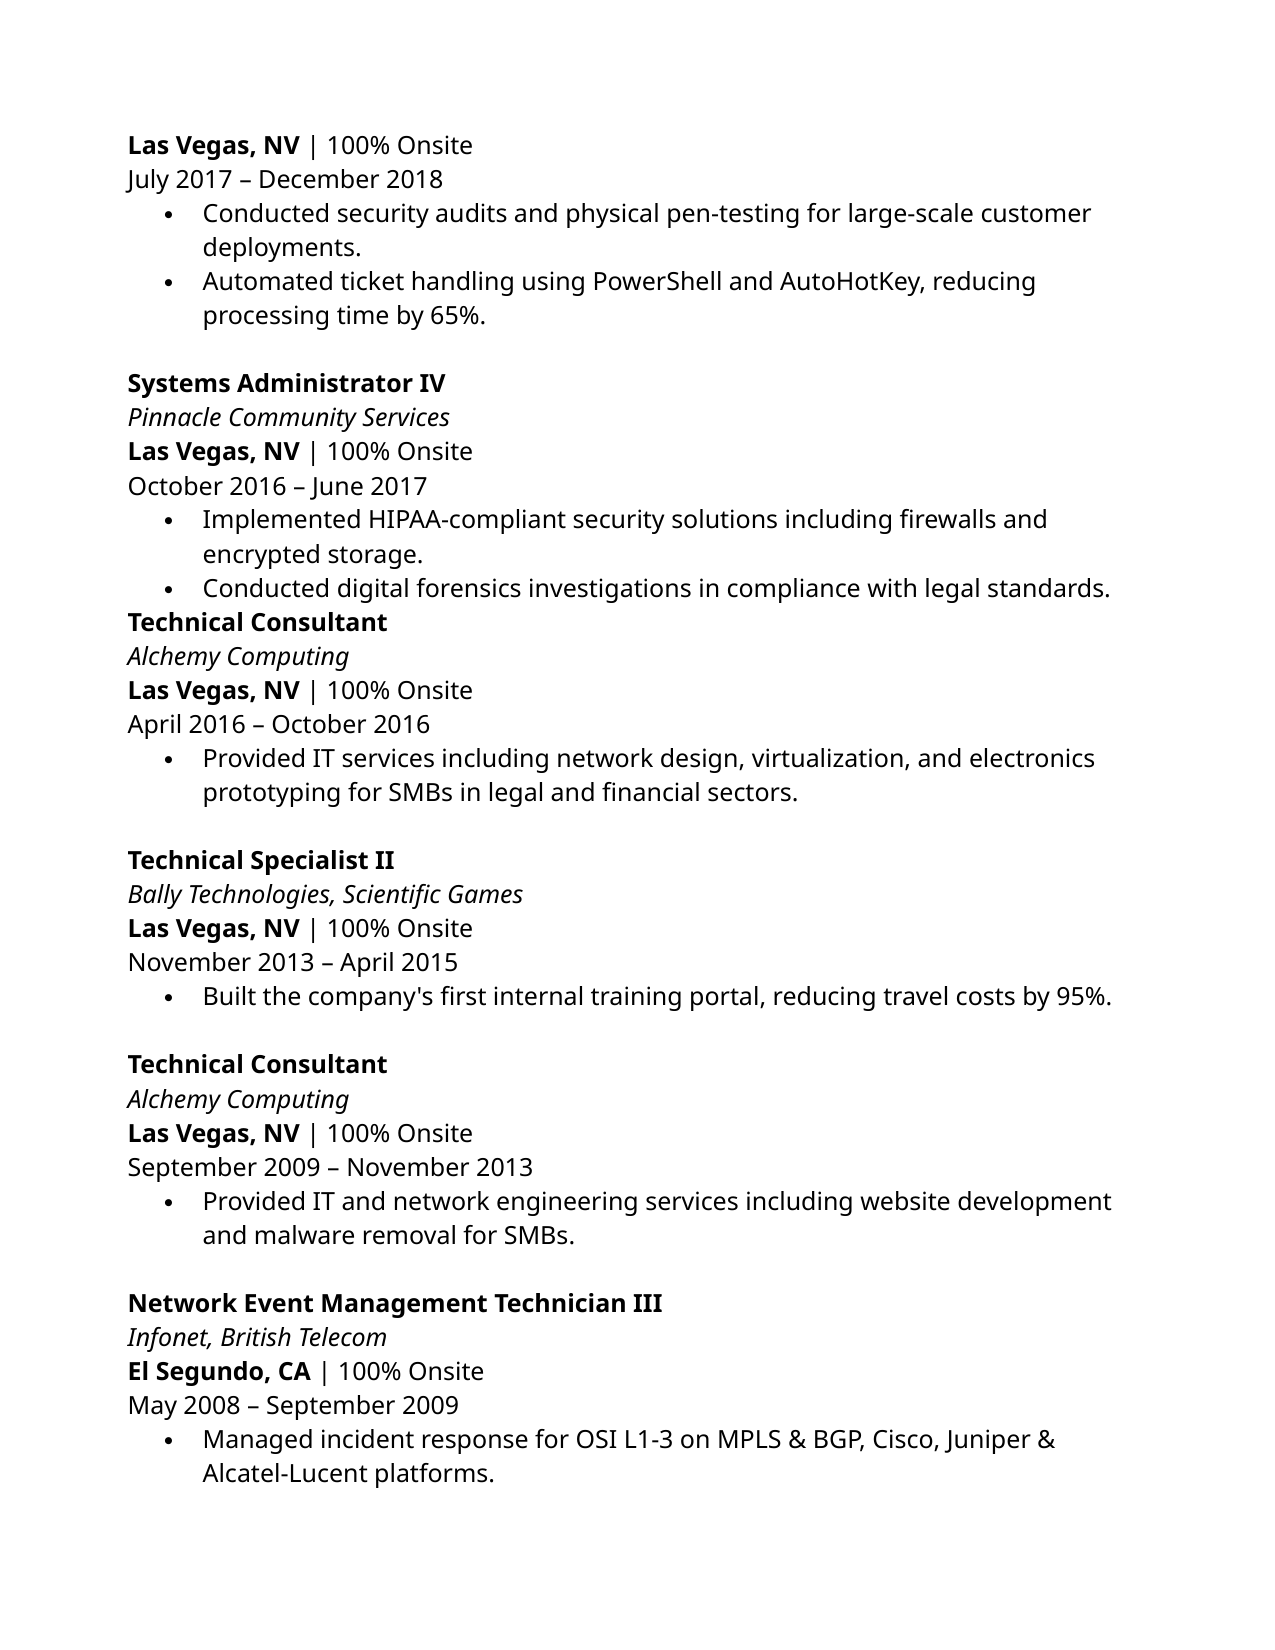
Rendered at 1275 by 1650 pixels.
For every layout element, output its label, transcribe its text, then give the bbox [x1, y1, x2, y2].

list Implemented HIPAA-compliant security solutions including firewalls and encrypted storage. [165, 502, 1147, 570]
text Technical Specialist II Bally Technologies, Scientific Games Las Vegas, NV | 100% Onsite November 2013 – April 2015 [127, 843, 1147, 979]
list Built the company's first internal training portal, reducing travel costs by 95%. [165, 979, 1147, 1013]
list Provided IT and network engineering services including website development and malware removal for SMBs. [165, 1183, 1147, 1252]
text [127, 127, 1147, 196]
text Technical Consultant Alchemy Computing Las Vegas, NV | 100% Onsite September 2009 – November 2013 [127, 1047, 1147, 1183]
list Managed incident response for OSI L1-3 on MPLS & BGP, Cisco, Juniper & Alcatel-Lucent platforms. [165, 1422, 1147, 1490]
list Automated ticket handling using PowerShell and AutoHotKey, reducing processing time by 65%. [165, 264, 1147, 332]
list Provided IT services including network design, virtualization, and electronics prototyping for SMBs in legal and financial sectors. [165, 741, 1147, 809]
list Conducted security audits and physical pen-testing for large-scale customer deployments. [165, 196, 1147, 264]
list Conducted digital forensics investigations in compliance with legal standards. [165, 570, 1147, 604]
text Systems Administrator IV Pinnacle Community Services Las Vegas, NV | 100% Onsite October 2016 – June 2017 [127, 366, 1147, 502]
text Network Event Management Technician III Infonet, British Telecom El Segundo, CA | 100% Onsite May 2008 – September 2009 [127, 1286, 1147, 1422]
text Technical Consultant Alchemy Computing Las Vegas, NV | 100% Onsite April 2016 – October 2016 [127, 604, 1147, 741]
